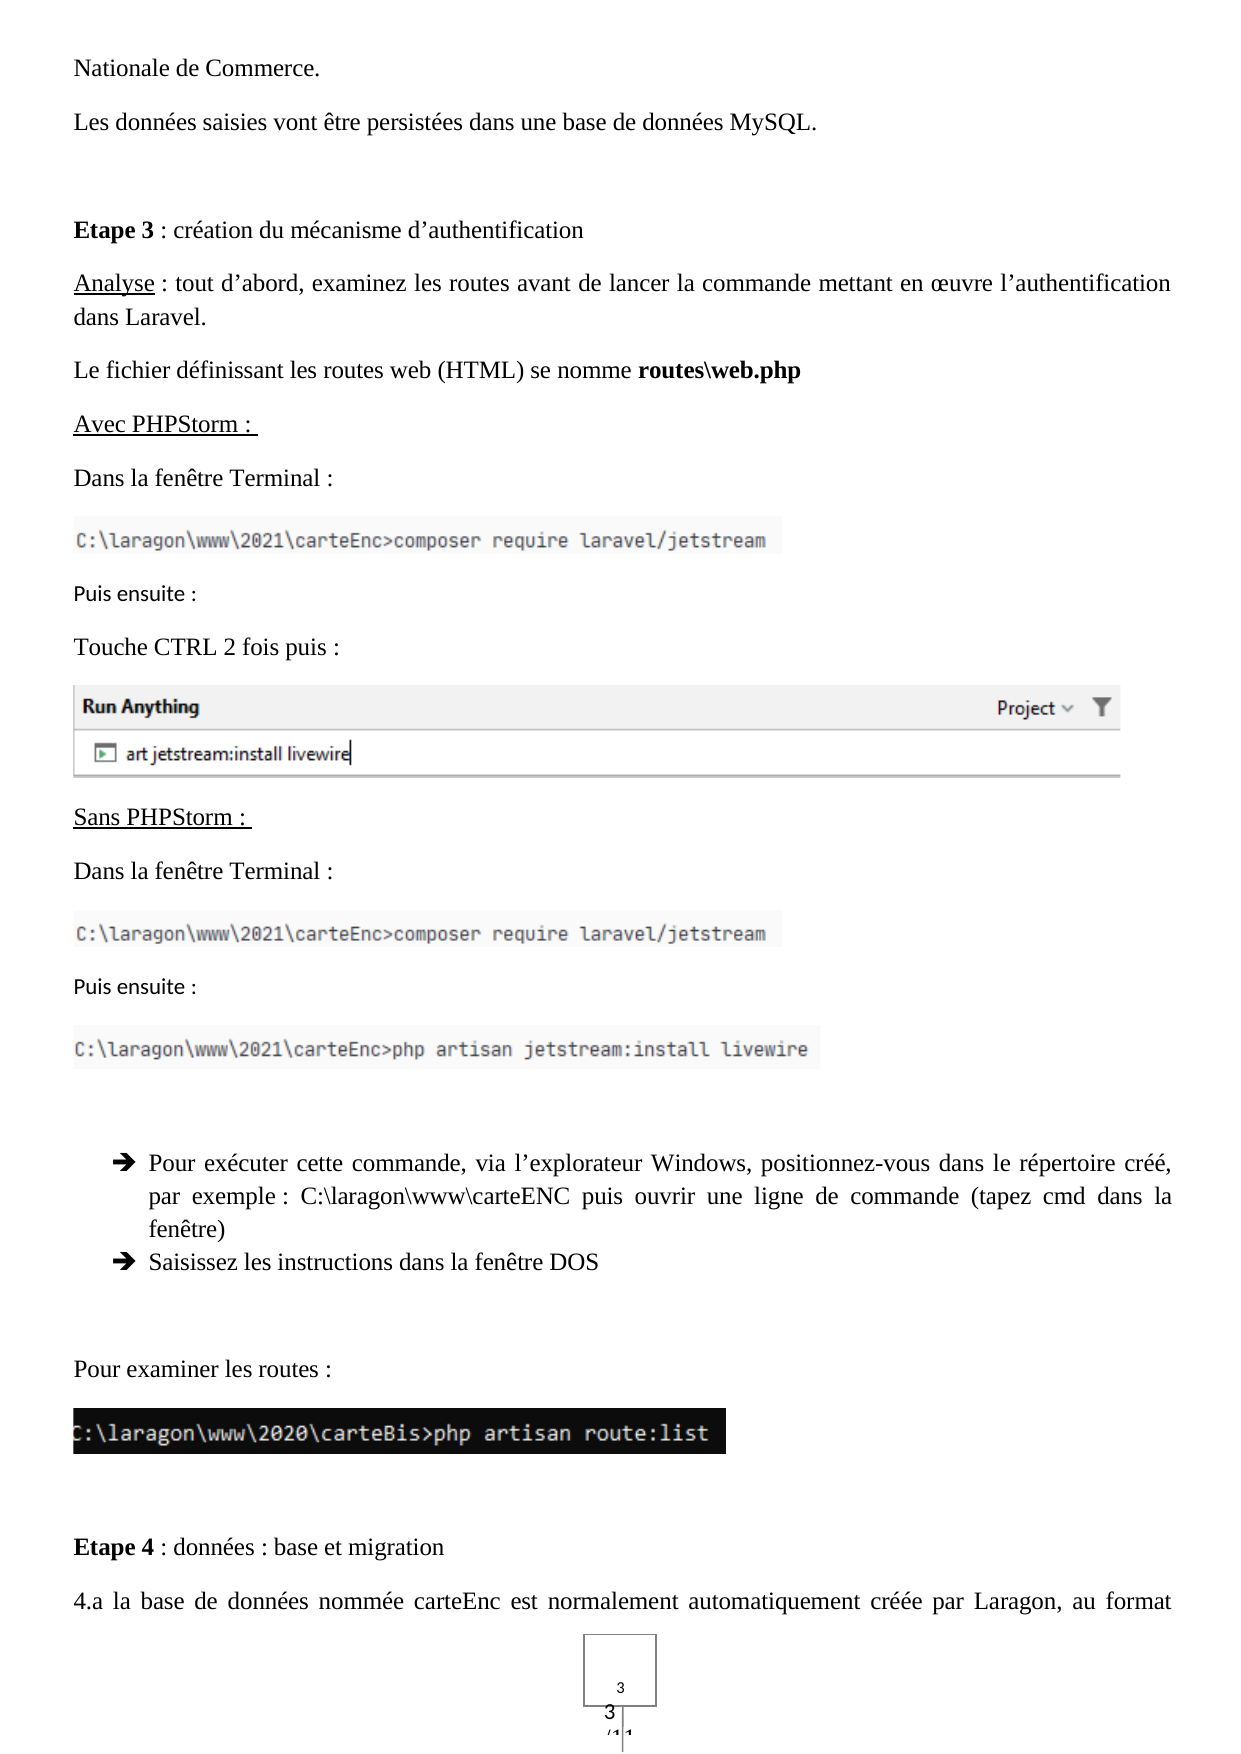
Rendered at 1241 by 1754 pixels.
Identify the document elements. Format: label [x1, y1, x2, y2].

picture [73, 1025, 821, 1069]
picture [73, 516, 783, 554]
picture [73, 910, 783, 947]
picture [73, 685, 1121, 778]
picture [73, 1408, 726, 1454]
table_header [66, 53, 1209, 1615]
